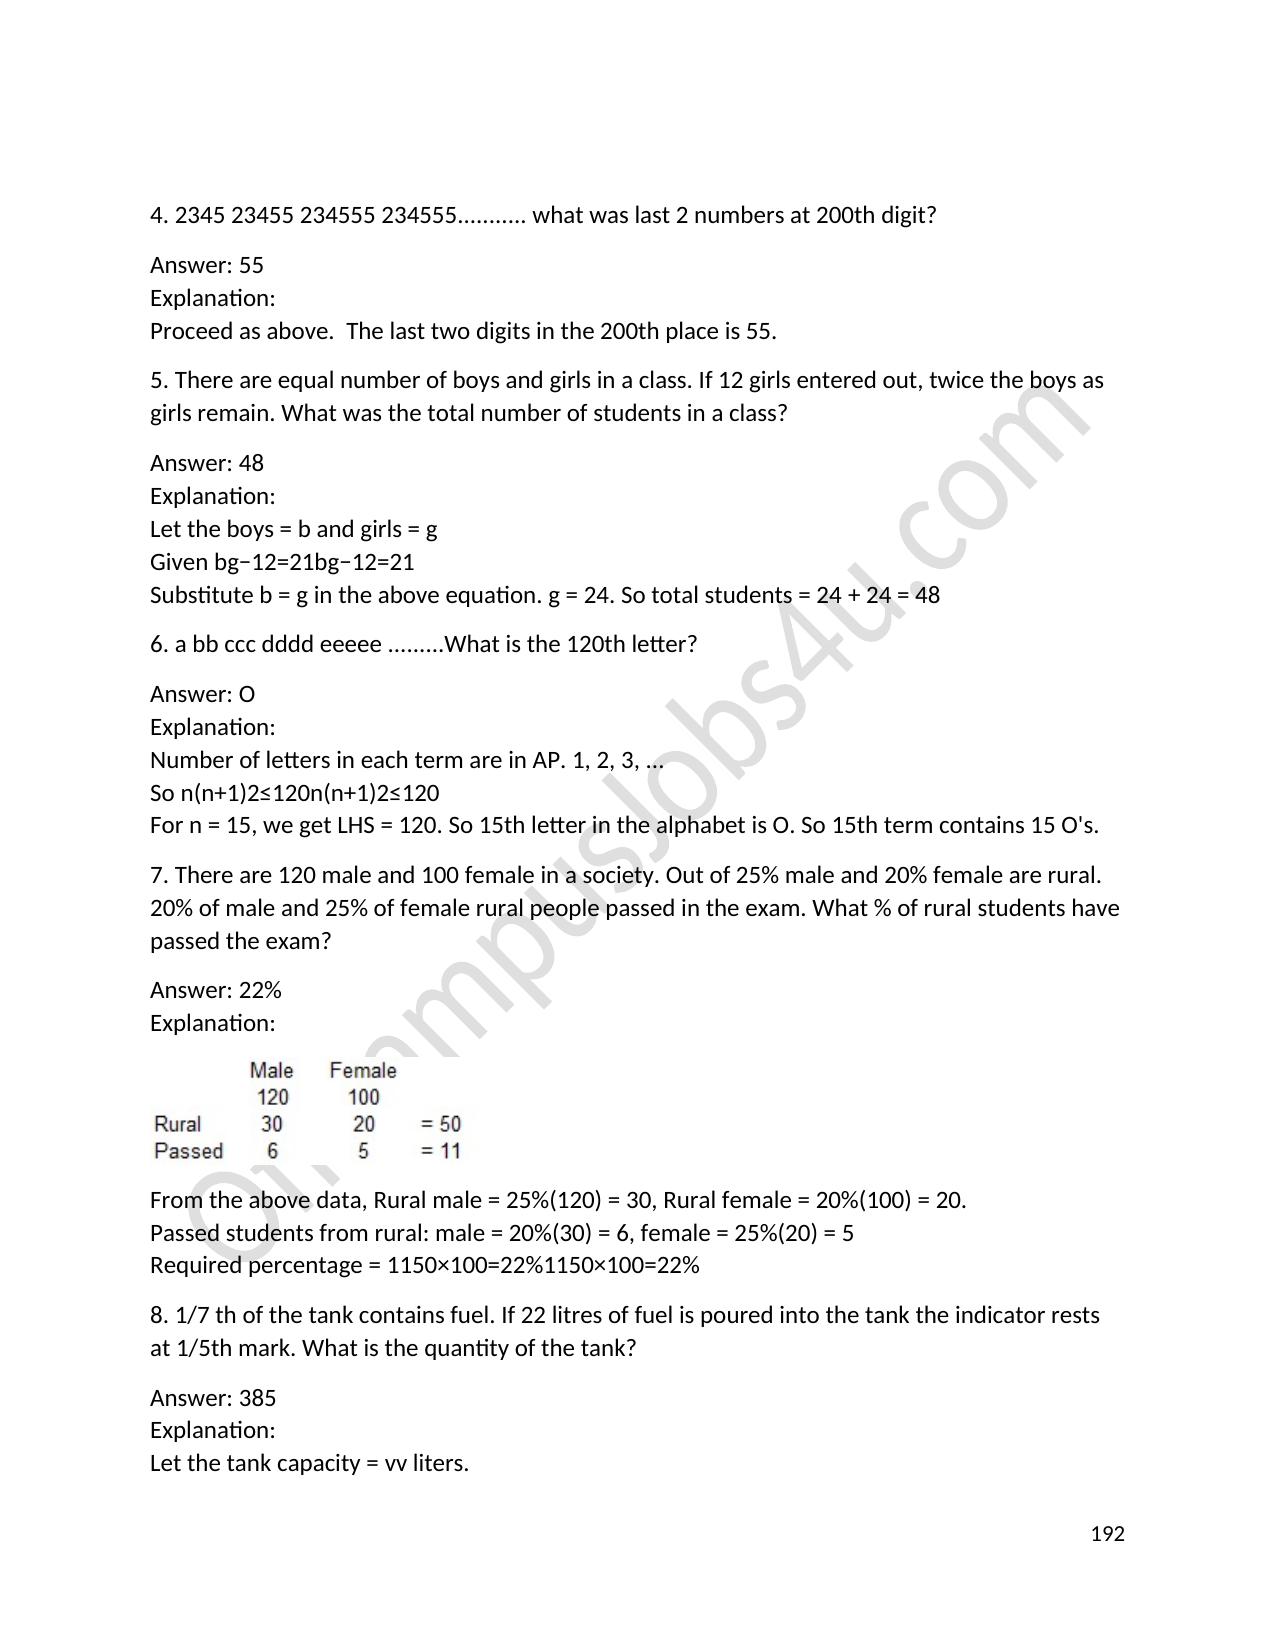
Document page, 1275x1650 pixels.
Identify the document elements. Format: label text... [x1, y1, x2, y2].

text 5. There are equal number of boys and girls in a class. If 12 girls entered out, twice the boys as girls remain. What was the total number of students in a class? [150, 364, 1125, 428]
picture [150, 1057, 479, 1165]
text Answer: 48 Explanation: Let the boys = b and girls = g Given bg−12=21bg−12=21 Substitute b = g in the above equation. g = 24. So total students = 24 + 24 = 48 [150, 447, 1125, 609]
text From the above data, Rural male = 25%(120) = 30, Rural female = 20%(100) = 20. Passed students from rural: male = 20%(30) = 6, female = 25%(20) = 5 Required percentage = 1150×100=22%1150×100=22% [150, 1184, 1125, 1280]
text Answer: 22% Explanation: [150, 974, 1125, 1038]
text 8. 1/7 th of the tank contains fuel. If 22 litres of fuel is poured into the tank the indicator rests at 1/5th mark. What is the quantity of the tank? [150, 1299, 1125, 1363]
text 6. a bb ccc dddd eeeee .........What is the 120th letter? [150, 628, 1125, 659]
text 7. There are 120 male and 100 female in a society. Out of 25% male and 20% female are rural. 20% of male and 25% of female rural people passed in the exam. What % of rural students have passed the exam? [150, 859, 1125, 956]
text 4. 2345 23455 234555 234555........... what was last 2 numbers at 200th digit? [150, 199, 1125, 230]
text Answer: 55 Explanation: Proceed as above. The last two digits in the 200th place is 55. [150, 249, 1125, 346]
text Answer: O Explanation: Number of letters in each term are in AP. 1, 2, 3, ... So n(n+1)2≤120n(n+1)2≤120 For n = 15, we get LHS = 120. So 15th letter in the alphabet is O. So 15th term contains 15 O's. [150, 678, 1125, 840]
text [150, 1382, 1125, 1478]
